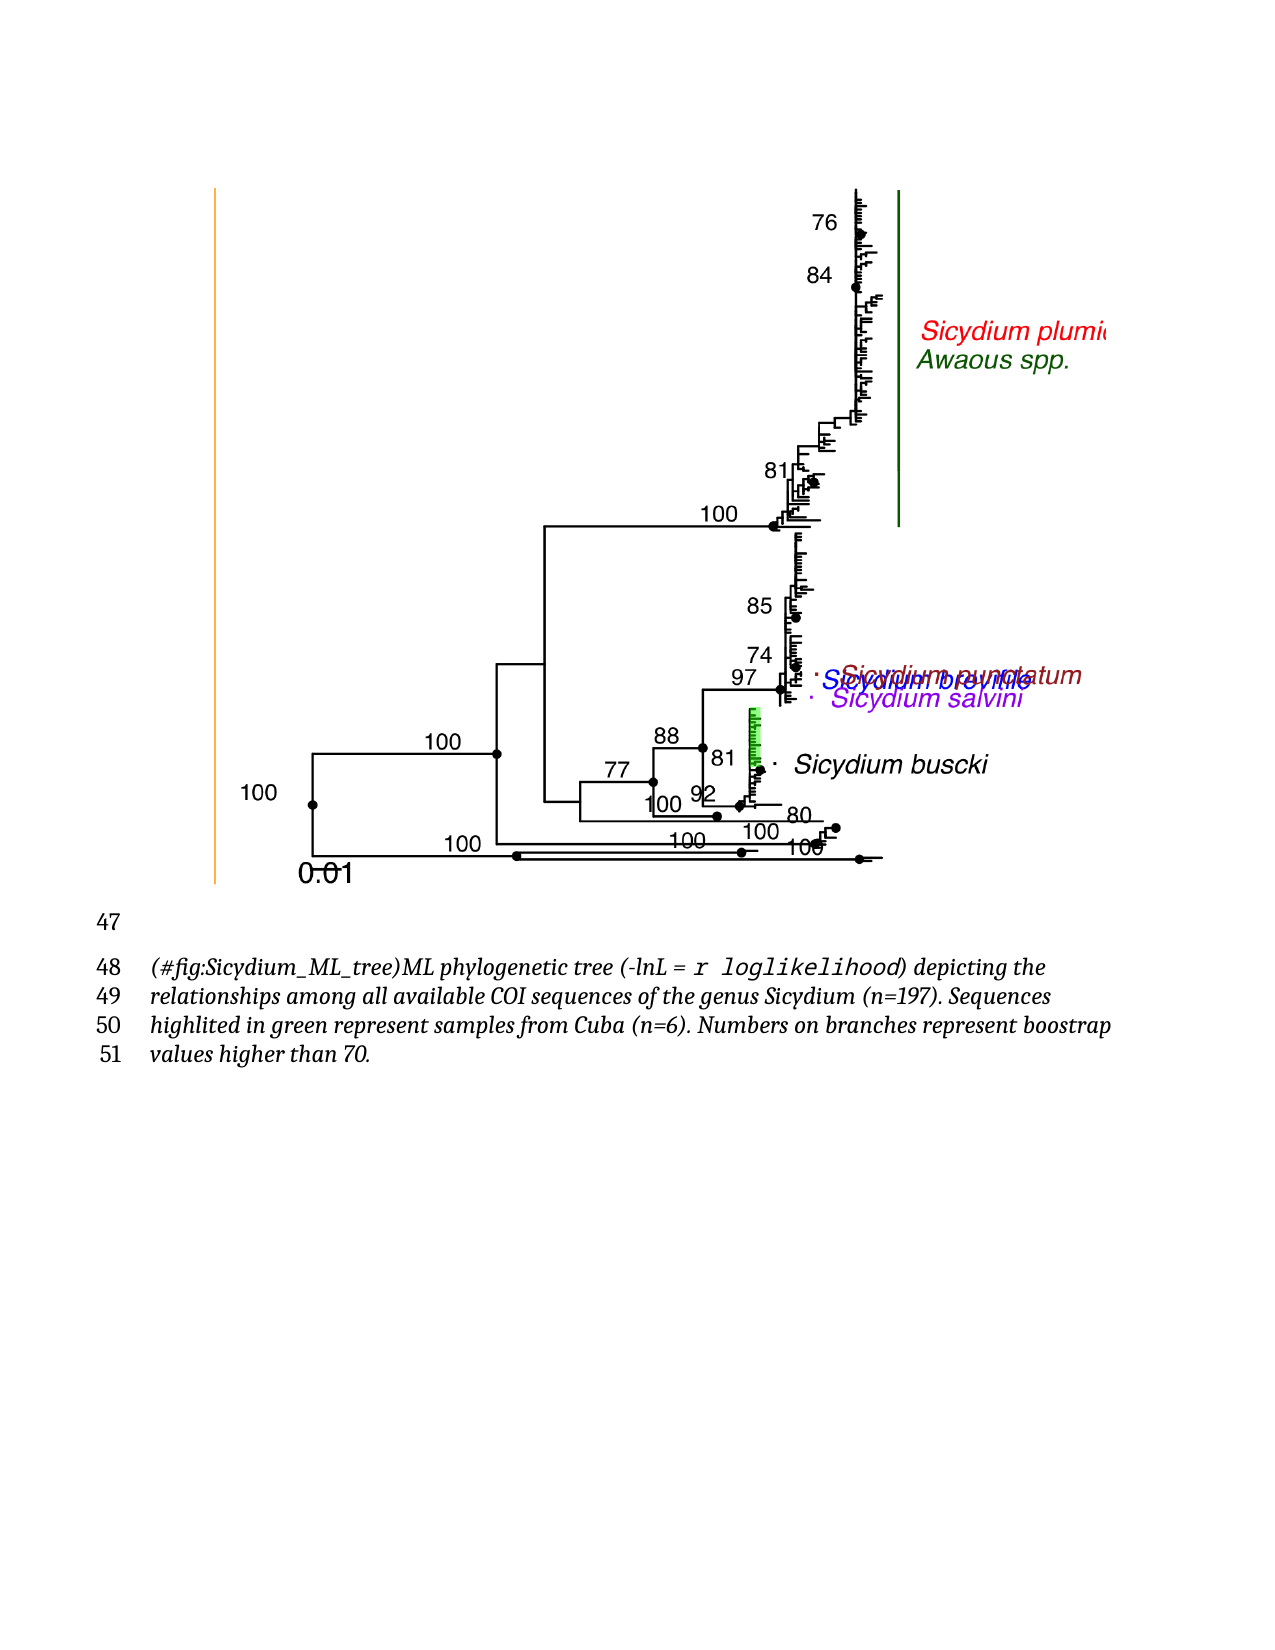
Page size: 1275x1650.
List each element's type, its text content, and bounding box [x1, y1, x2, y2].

picture [168, 150, 1144, 930]
text (#fig:Sicydium_ML_tree)ML phylogenetic tree (-lnL = r loglikelihood) depicting the relationships among all available COI sequences of the genus Sicydium (n=197). Sequences highlited in green represent samples from Cuba (n=6). Numbers on branches represent boostrap values higher than 70. [150, 951, 1125, 1068]
